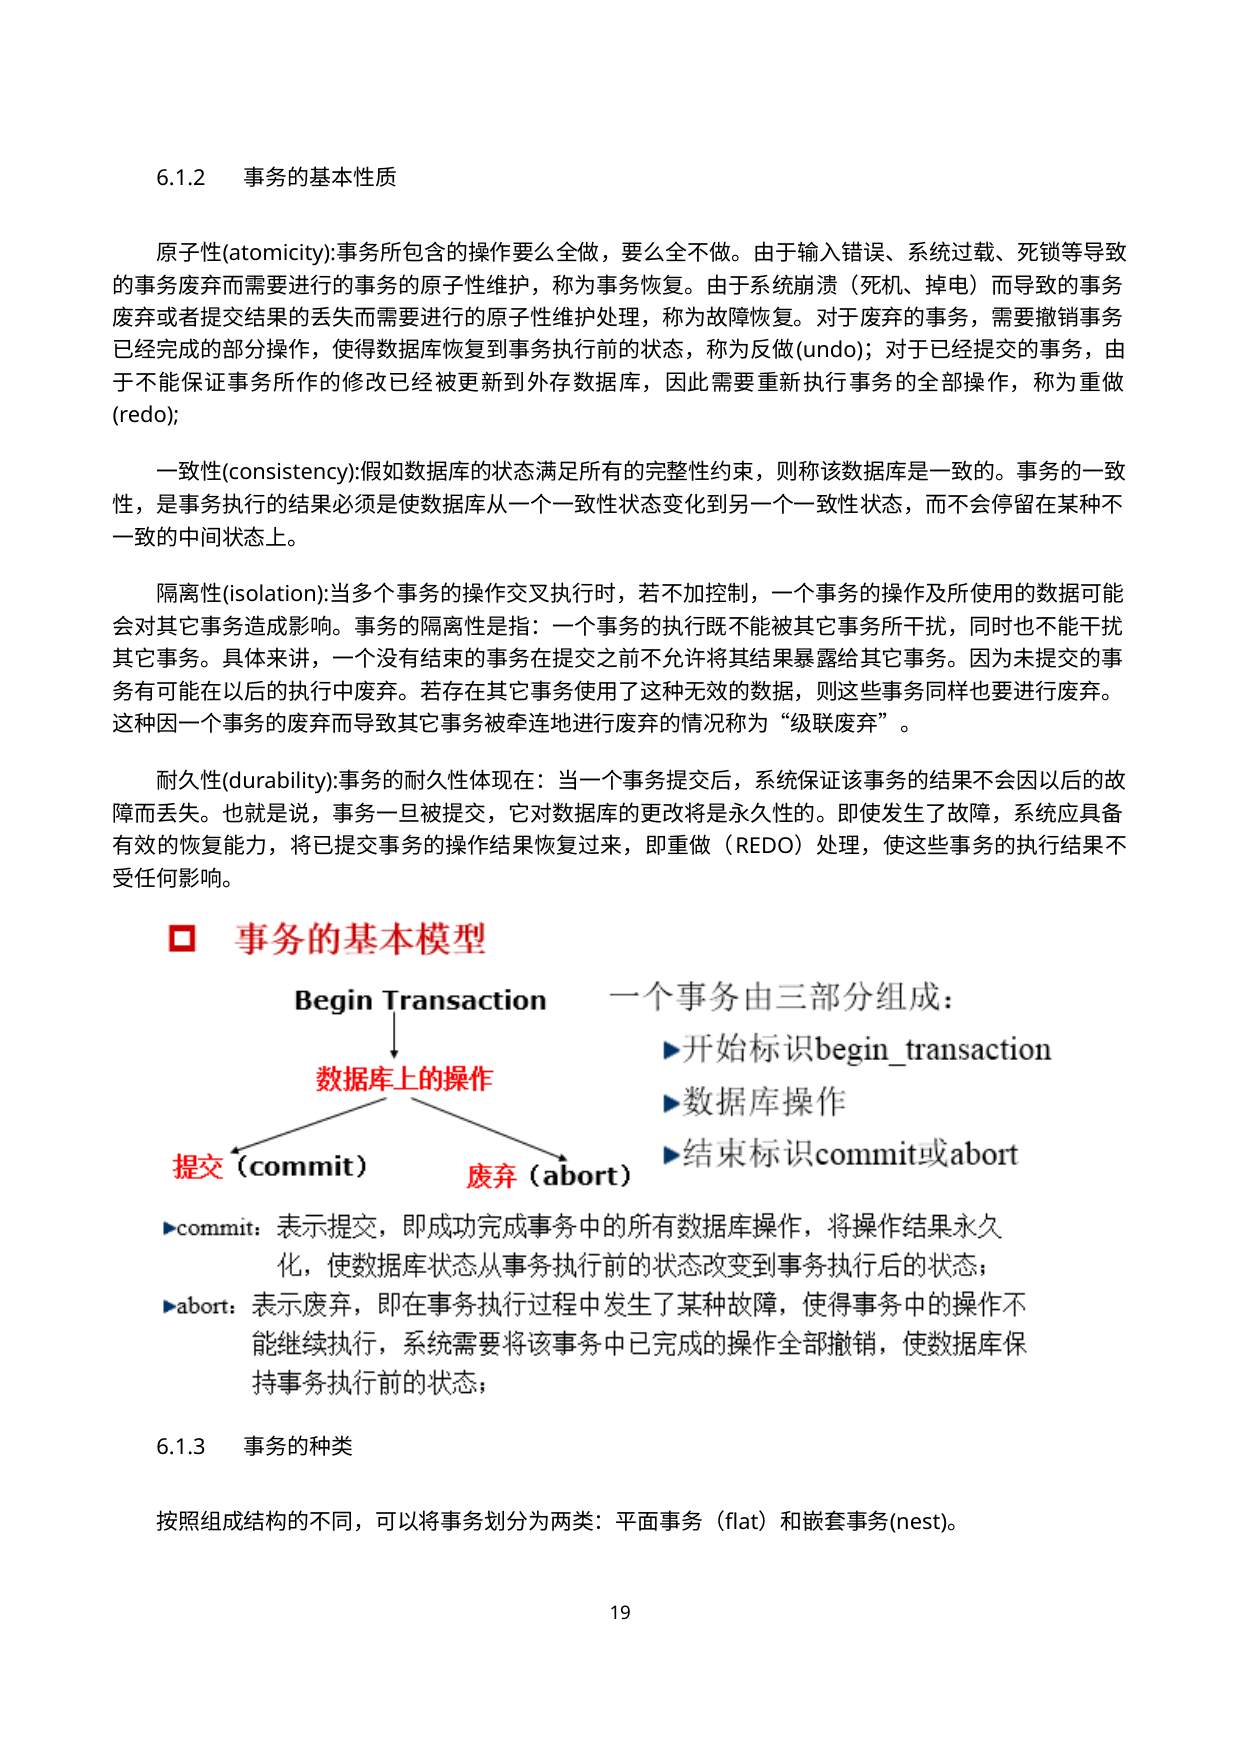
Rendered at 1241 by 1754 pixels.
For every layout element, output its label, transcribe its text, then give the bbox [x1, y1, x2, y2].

text 隔离性(isolation):当多个事务的操作交叉执行时，若不加控制，一个事务的操作及所使用的数据可能会对其它事务造成影响。事务的隔离性是指：一个事务的执行既不能被其它事务所干扰，同时也不能干扰其它事务。具体来讲，一个没有结束的事务在提交之前不允许将其结果暴露给其它事务。因为未提交的事务有可能在以后的执行中废弃。若存在其它事务使用了这种无效的数据，则这些事务同样也要进行废弃。这种因一个事务的废弃而导致其它事务被牵连地进行废弃的情况称为“级联废弃”。 [112, 576, 1128, 738]
subtitle 事务的基本性质 [112, 160, 1128, 192]
subtitle 事务的种类 [112, 1429, 1128, 1462]
picture [156, 919, 1058, 1403]
text 按照组成结构的不同，可以将事务划分为两类：平面事务（flat）和嵌套事务(nest)。 [112, 1504, 1128, 1536]
text 耐久性(durability):事务的耐久性体现在：当一个事务提交后，系统保证该事务的结果不会因以后的故障而丢失。也就是说，事务一旦被提交，它对数据库的更改将是永久性的。即使发生了故障，系统应具备有效的恢复能力，将已提交事务的操作结果恢复过来，即重做（REDO）处理，使这些事务的执行结果不受任何影响。 [112, 763, 1128, 893]
text 一致性(consistency):假如数据库的状态满足所有的完整性约束，则称该数据库是一致的。事务的一致性，是事务执行的结果必须是使数据库从一个一致性状态变化到另一个一致性状态，而不会停留在某种不一致的中间状态上。 [112, 454, 1128, 552]
text 原子性(atomicity):事务所包含的操作要么全做，要么全不做。由于输入错误、系统过载、死锁等导致的事务废弃而需要进行的事务的原子性维护，称为事务恢复。由于系统崩溃（死机、掉电）而导致的事务废弃或者提交结果的丢失而需要进行的原子性维护处理，称为故障恢复。对于废弃的事务，需要撤销事务已经完成的部分操作，使得数据库恢复到事务执行前的状态，称为反做(undo)；对于已经提交的事务，由于不能保证事务所作的修改已经被更新到外存数据库，因此需要重新执行事务的全部操作，称为重做(redo); [112, 235, 1128, 430]
